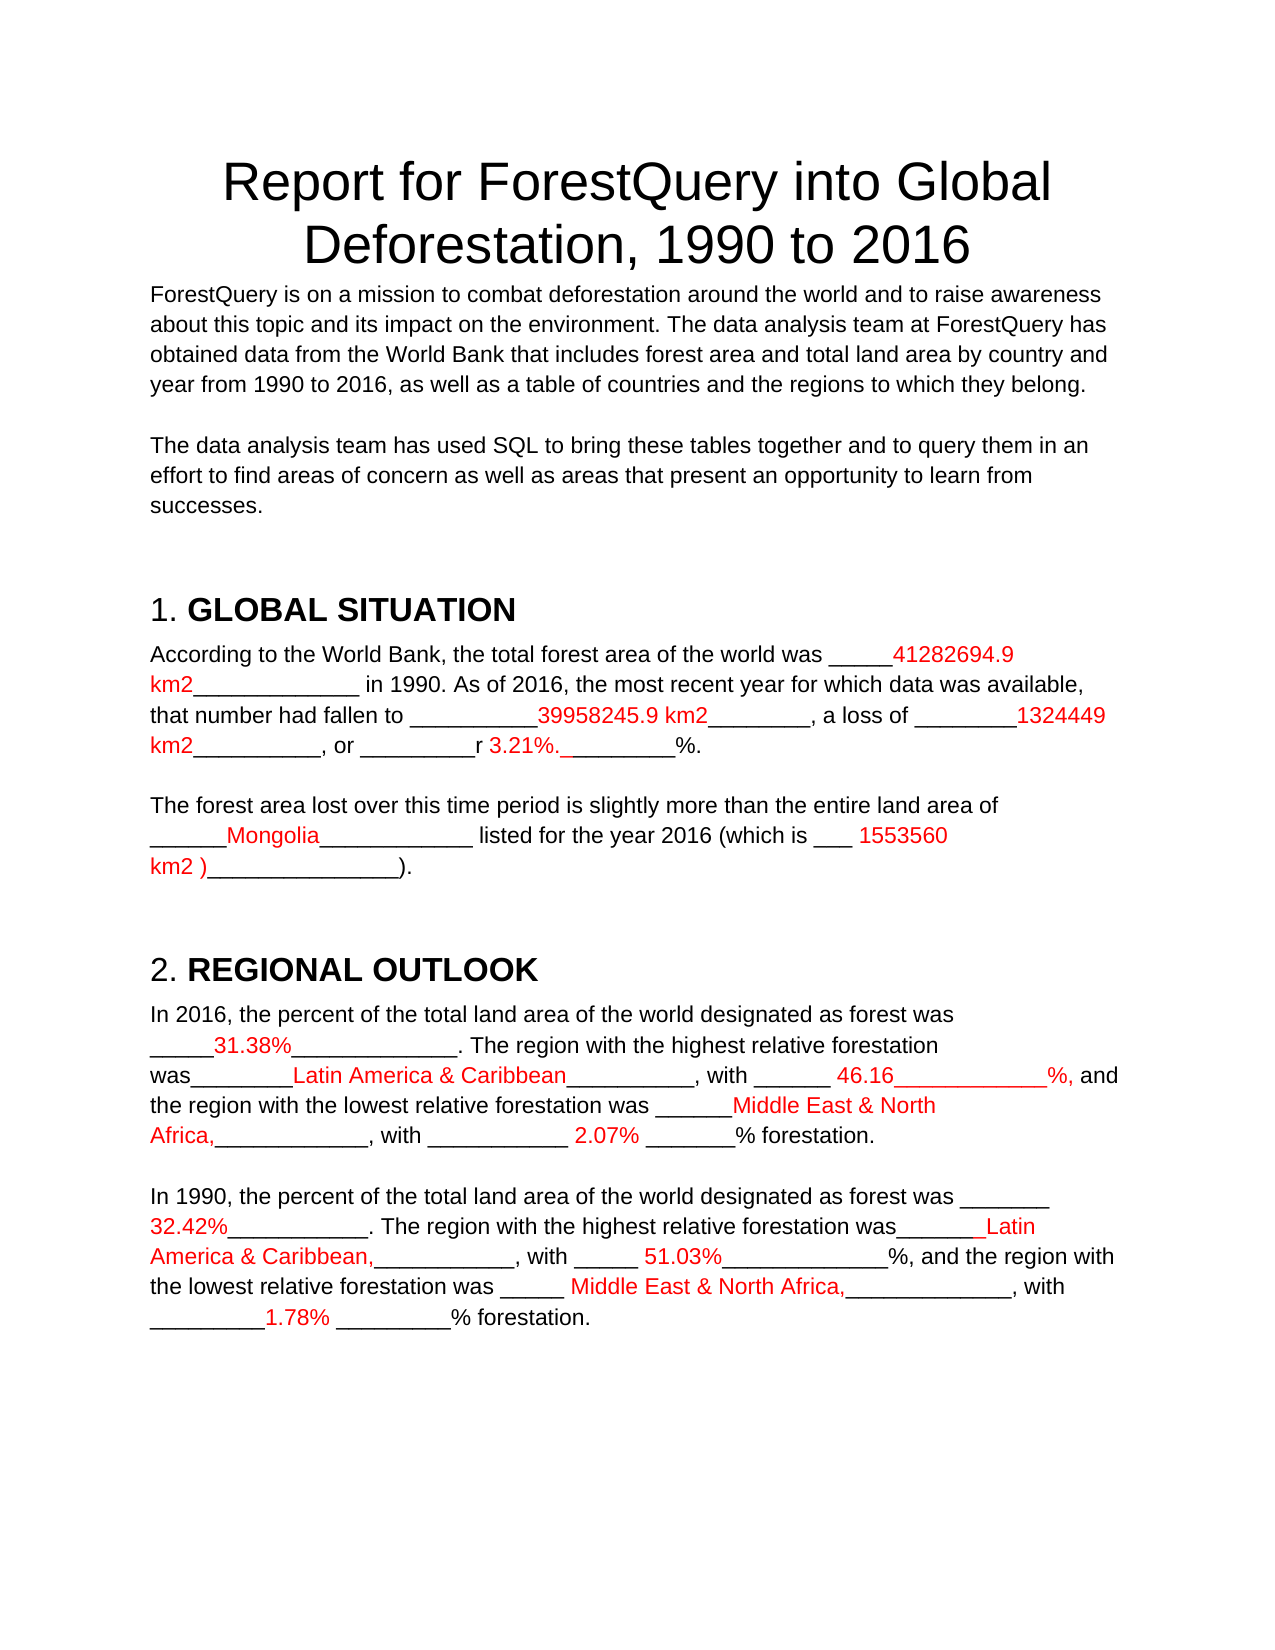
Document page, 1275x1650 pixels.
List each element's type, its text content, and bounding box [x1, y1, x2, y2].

title Report for ForestQuery into Global Deforestation, 1990 to 2016 [150, 150, 1125, 274]
text In 2016, the percent of the total land area of the world designated as forest was _____31.38%_____________. The region with the highest relative forestation was________Latin America & Caribbean__________, with ______ 46.16____________%, and the region with the lowest relative forestation was ______Middle East & North Africa,____________, with ___________ 2.07% _______% forestation. [150, 1001, 1125, 1149]
subtitle 1. GLOBAL SITUATION [150, 590, 1125, 629]
text According to the World Bank, the total forest area of the world was _____41282694.9 km2_____________ in 1990. As of 2016, the most recent year for which data was available, that number had fallen to __________39958245.9 km2________, a loss of ________1324449 km2__________, or _________r 3.21%._________%. [150, 641, 1125, 758]
text The forest area lost over this time period is slightly more than the entire land area of ______Mongolia____________ listed for the year 2016 (which is ___ 1553560 km2 )_______________). [150, 792, 1125, 879]
text The data analysis team has used SQL to bring these tables together and to query them in an effort to find areas of concern as well as areas that present an opportunity to learn from successes. [150, 432, 1125, 519]
text ForestQuery is on a mission to combat deforestation around the world and to raise awareness about this topic and its impact on the environment. The data analysis team at ForestQuery has obtained data from the World Bank that includes forest area and total land area by country and year from 1990 to 2016, as well as a table of countries and the regions to which they belong. [150, 281, 1125, 398]
text In 1990, the percent of the total land area of the world designated as forest was _______ 32.42%___________. The region with the highest relative forestation was_______Latin America & Caribbean,___________, with _____ 51.03%_____________%, and the region with the lowest relative forestation was _____ Middle East & North Africa,_____________, with _________1.78% _________% forestation. [150, 1183, 1125, 1330]
subtitle 2. REGIONAL OUTLOOK [150, 951, 1125, 989]
